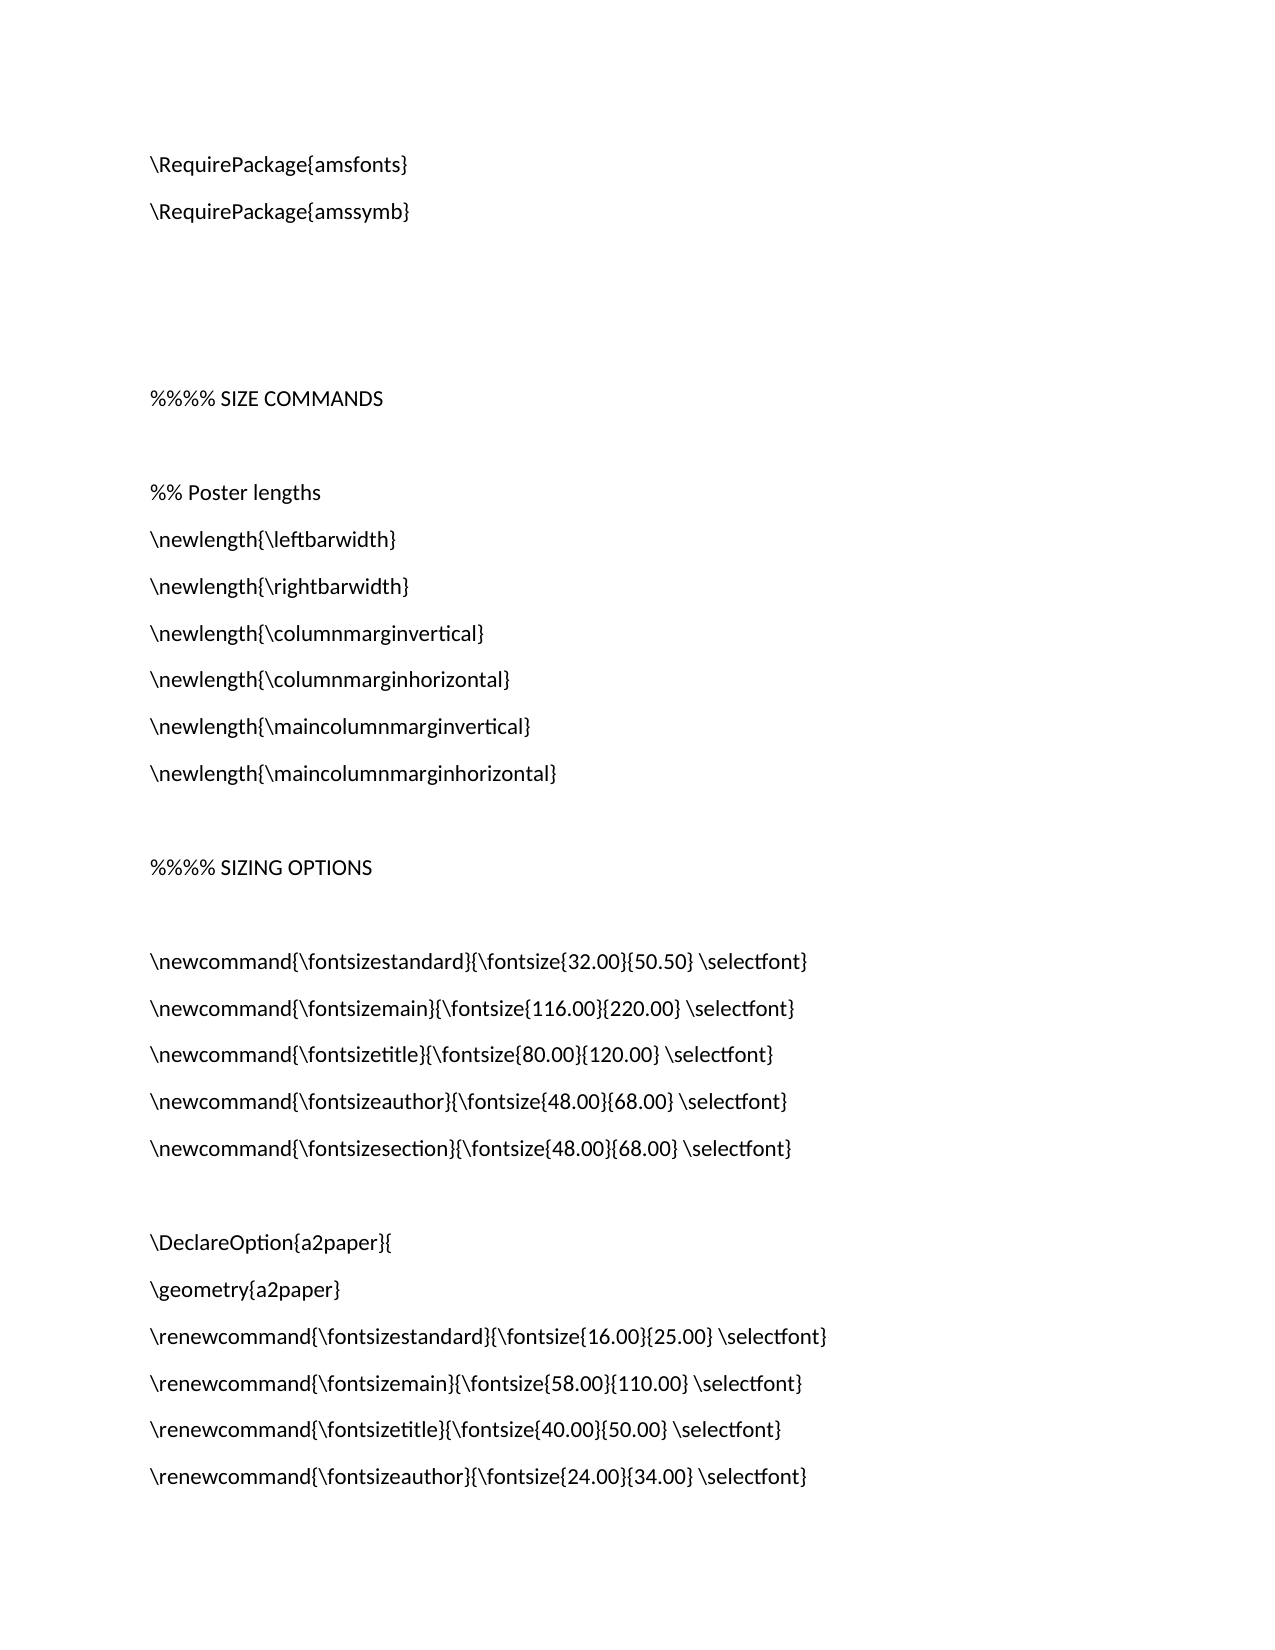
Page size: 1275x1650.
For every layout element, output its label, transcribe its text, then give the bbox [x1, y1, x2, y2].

text \newcommand{\fontsizeauthor}{\fontsize{48.00}{68.00} \selectfont} [150, 1087, 1125, 1116]
text \renewcommand{\fontsizetitle}{\fontsize{40.00}{50.00} \selectfont} [150, 1416, 1125, 1444]
text \newlength{\maincolumnmarginhorizontal} [150, 759, 1125, 787]
text %%%% SIZE COMMANDS [150, 384, 1125, 412]
text \newcommand{\fontsizetitle}{\fontsize{80.00}{120.00} \selectfont} [150, 1041, 1125, 1069]
text \renewcommand{\fontsizestandard}{\fontsize{16.00}{25.00} \selectfont} [150, 1322, 1125, 1350]
text \newlength{\columnmarginvertical} [150, 619, 1125, 647]
text %% Poster lengths [150, 478, 1125, 506]
text \RequirePackage{amsfonts} [150, 150, 1125, 178]
text \geometry{a2paper} [150, 1275, 1125, 1303]
text \newlength{\leftbarwidth} [150, 525, 1125, 553]
text \DeclareOption{a2paper}{ [150, 1228, 1125, 1256]
text \newlength{\columnmarginhorizontal} [150, 666, 1125, 694]
text %%%% SIZING OPTIONS [150, 853, 1125, 881]
text \renewcommand{\fontsizeauthor}{\fontsize{24.00}{34.00} \selectfont} [150, 1462, 1125, 1491]
text \newcommand{\fontsizestandard}{\fontsize{32.00}{50.50} \selectfont} [150, 947, 1125, 975]
text \newlength{\maincolumnmarginvertical} [150, 712, 1125, 741]
text \renewcommand{\fontsizemain}{\fontsize{58.00}{110.00} \selectfont} [150, 1369, 1125, 1397]
text \newcommand{\fontsizemain}{\fontsize{116.00}{220.00} \selectfont} [150, 994, 1125, 1022]
text \newlength{\rightbarwidth} [150, 572, 1125, 600]
text \newcommand{\fontsizesection}{\fontsize{48.00}{68.00} \selectfont} [150, 1134, 1125, 1162]
text \RequirePackage{amssymb} [150, 197, 1125, 225]
